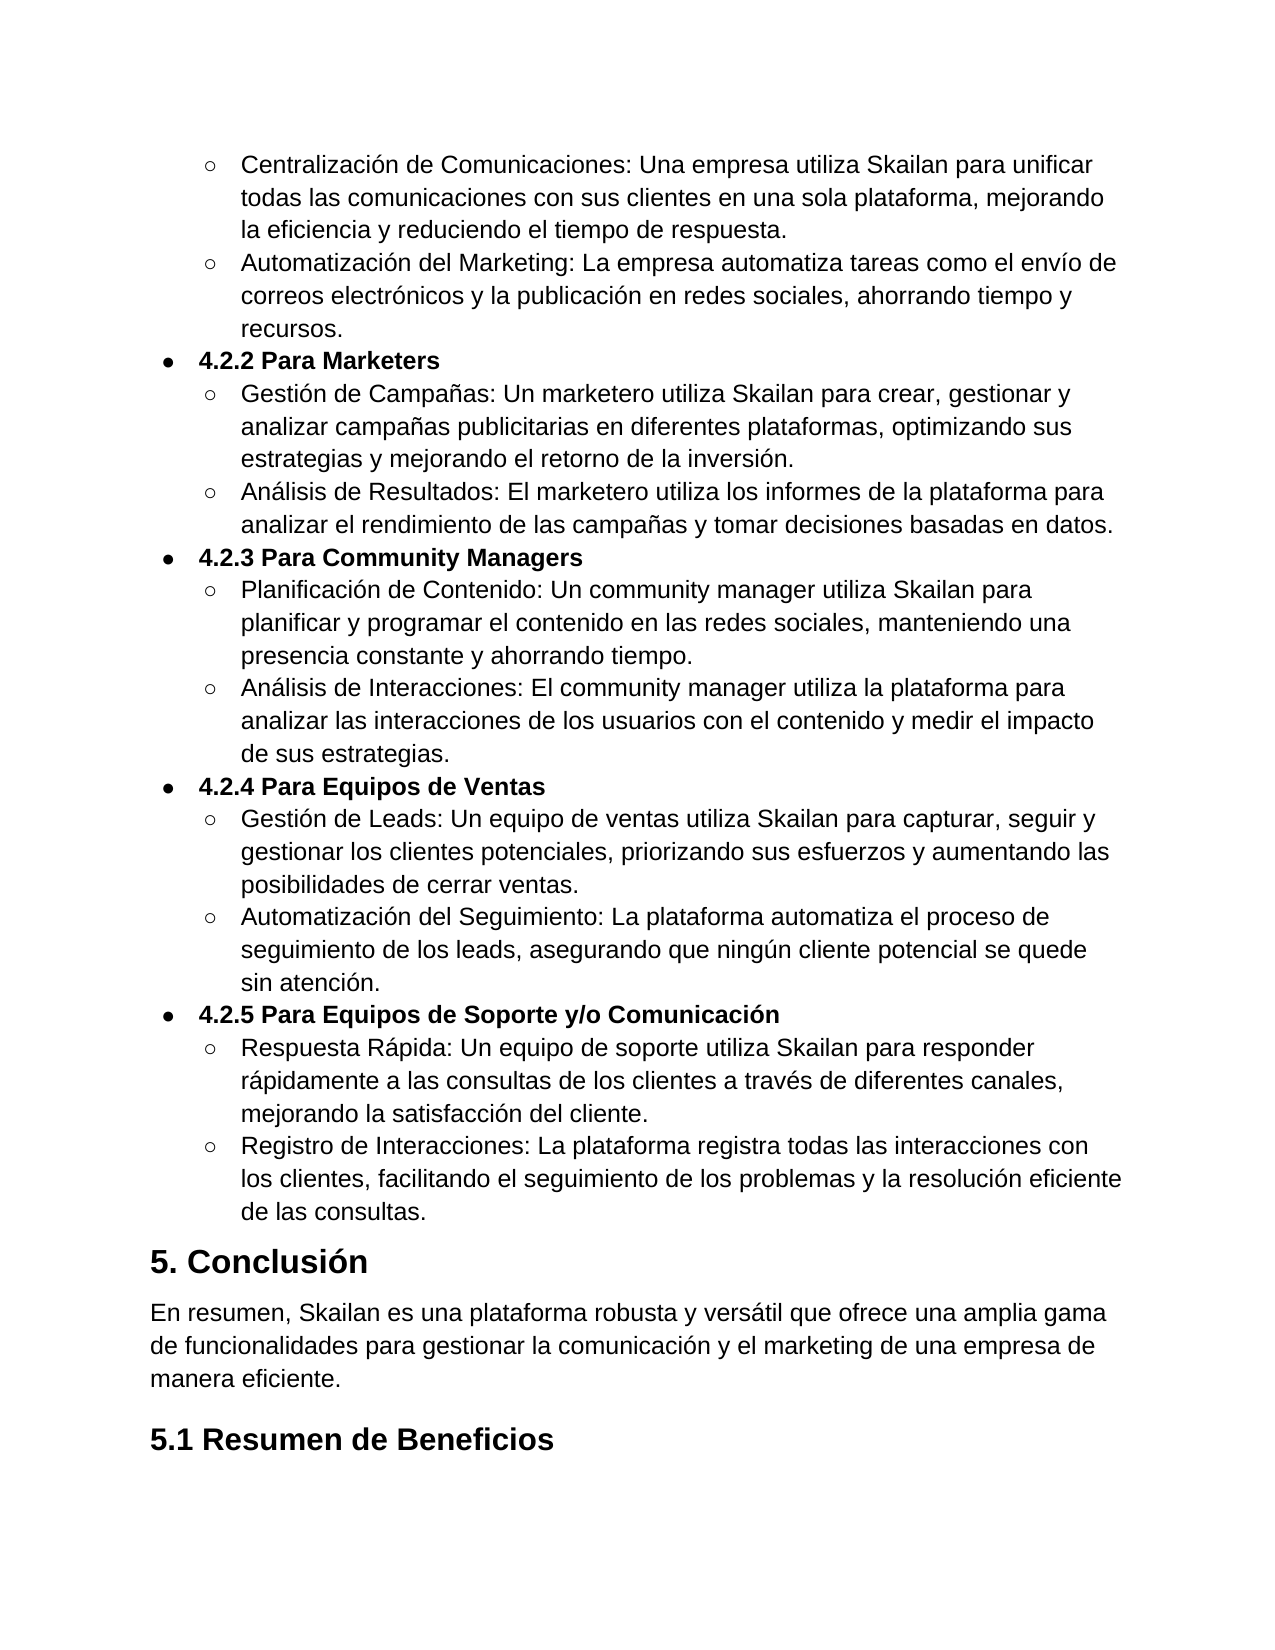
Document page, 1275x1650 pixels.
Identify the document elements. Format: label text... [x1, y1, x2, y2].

list Automatización del Seguimiento: La plataforma automatiza el proceso de seguimiento de los leads, asegurando que ningún cliente potencial se quede sin atención. [203, 902, 1125, 996]
list 4.2.2 Para Marketers [161, 346, 1125, 375]
list Registro de Interacciones: La plataforma registra todas las interacciones con los clientes, facilitando el seguimiento de los problemas y la resolución eficiente de las consultas. [203, 1131, 1125, 1225]
list Análisis de Interacciones: El community manager utiliza la plataforma para analizar las interacciones de los usuarios con el contenido y medir el impacto de sus estrategias. [203, 673, 1125, 767]
subtitle 5. Conclusión [150, 1242, 1125, 1280]
list Gestión de Leads: Un equipo de ventas utiliza Skailan para capturar, seguir y gestionar los clientes potenciales, priorizando sus esfuerzos y aumentando las posibilidades de cerrar ventas. [203, 804, 1125, 898]
list Gestión de Campañas: Un marketero utiliza Skailan para crear, gestionar y analizar campañas publicitarias en diferentes plataformas, optimizando sus estrategias y mejorando el retorno de la inversión. [203, 379, 1125, 473]
list 4.2.3 Para Community Managers [161, 542, 1125, 571]
list Análisis de Resultados: El marketero utiliza los informes de la plataforma para analizar el rendimiento de las campañas y tomar decisiones basadas en datos. [203, 477, 1125, 538]
list Automatización del Marketing: La empresa automatiza tareas como el envío de correos electrónicos y la publicación en redes sociales, ahorrando tiempo y recursos. [203, 248, 1125, 342]
list Centralización de Comunicaciones: Una empresa utiliza Skailan para unificar todas las comunicaciones con sus clientes en una sola plataforma, mejorando la eficiencia y reduciendo el tiempo de respuesta. [203, 150, 1125, 244]
list 4.2.5 Para Equipos de Soporte y/o Comunicación [161, 1000, 1125, 1029]
subtitle 5.1 Resumen de Beneficios [150, 1421, 1125, 1457]
text En resumen, Skailan es una plataforma robusta y versátil que ofrece una amplia gama de funcionalidades para gestionar la comunicación y el marketing de una empresa de manera eficiente. [150, 1298, 1125, 1392]
list Respuesta Rápida: Un equipo de soporte utiliza Skailan para responder rápidamente a las consultas de los clientes a través de diferentes canales, mejorando la satisfacción del cliente. [203, 1033, 1125, 1127]
list 4.2.4 Para Equipos de Ventas [161, 771, 1125, 800]
list Planificación de Contenido: Un community manager utiliza Skailan para planificar y programar el contenido en las redes sociales, manteniendo una presencia constante y ahorrando tiempo. [203, 575, 1125, 669]
